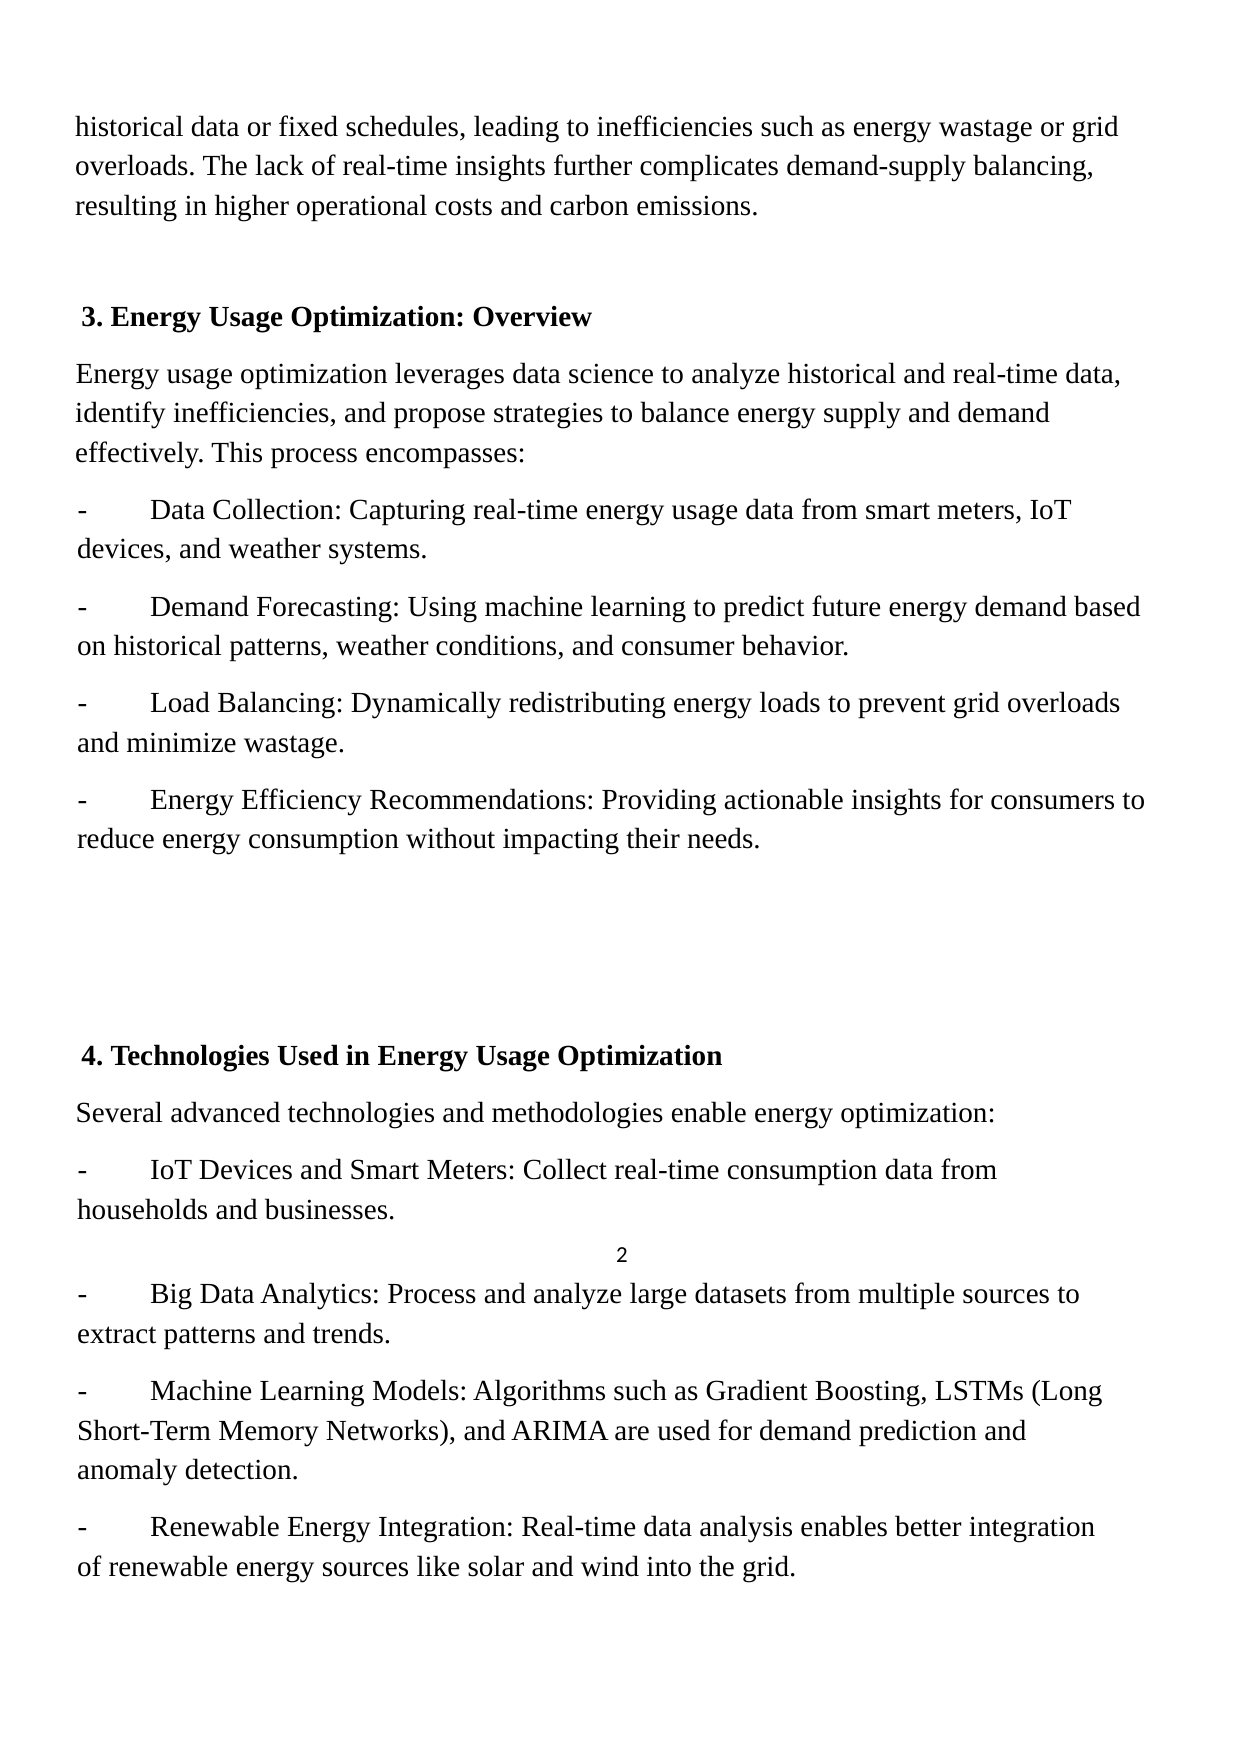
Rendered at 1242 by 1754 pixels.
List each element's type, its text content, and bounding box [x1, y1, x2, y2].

list Machine Learning Models: Algorithms such as Gradient Boosting, LSTMs (Long Short-Term Memory Networks), and ARIMA are used for demand prediction and anomaly detection. [77, 1373, 1116, 1486]
list Energy Efficiency Recommendations: Providing actionable insights for consumers to reduce energy consumption without impacting their needs. [77, 782, 1166, 855]
text 2 [77, 1240, 1166, 1268]
list Data Collection: Capturing real-time energy usage data from smart meters, IoT devices, and weather systems. [77, 492, 1166, 565]
text Energy usage optimization leverages data science to analyze historical and real-time data, identify inefficiencies, and propose strategies to balance energy supply and demand effectively. This process encompasses: [75, 356, 1166, 468]
list Demand Forecasting: Using machine learning to predict future energy demand based on historical patterns, weather conditions, and consumer behavior. [77, 589, 1166, 662]
list Big Data Analytics: Process and analyze large datasets from multiple sources to extract patterns and trends. [77, 1277, 1116, 1350]
list IoT Devices and Smart Meters: Collect real-time consumption data from households and businesses. [77, 1152, 1116, 1226]
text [75, 109, 1166, 221]
subtitle Energy Usage Optimization: Overview [81, 299, 1166, 332]
subtitle Technologies Used in Energy Usage Optimization [81, 1038, 1166, 1072]
list Load Balancing: Dynamically redistributing energy loads to prevent grid overloads and minimize wastage. [77, 685, 1166, 758]
text Several advanced technologies and methodologies enable energy optimization: [75, 1095, 1166, 1129]
list Renewable Energy Integration: Real-time data analysis enables better integration of renewable energy sources like solar and wind into the grid. [77, 1509, 1116, 1582]
